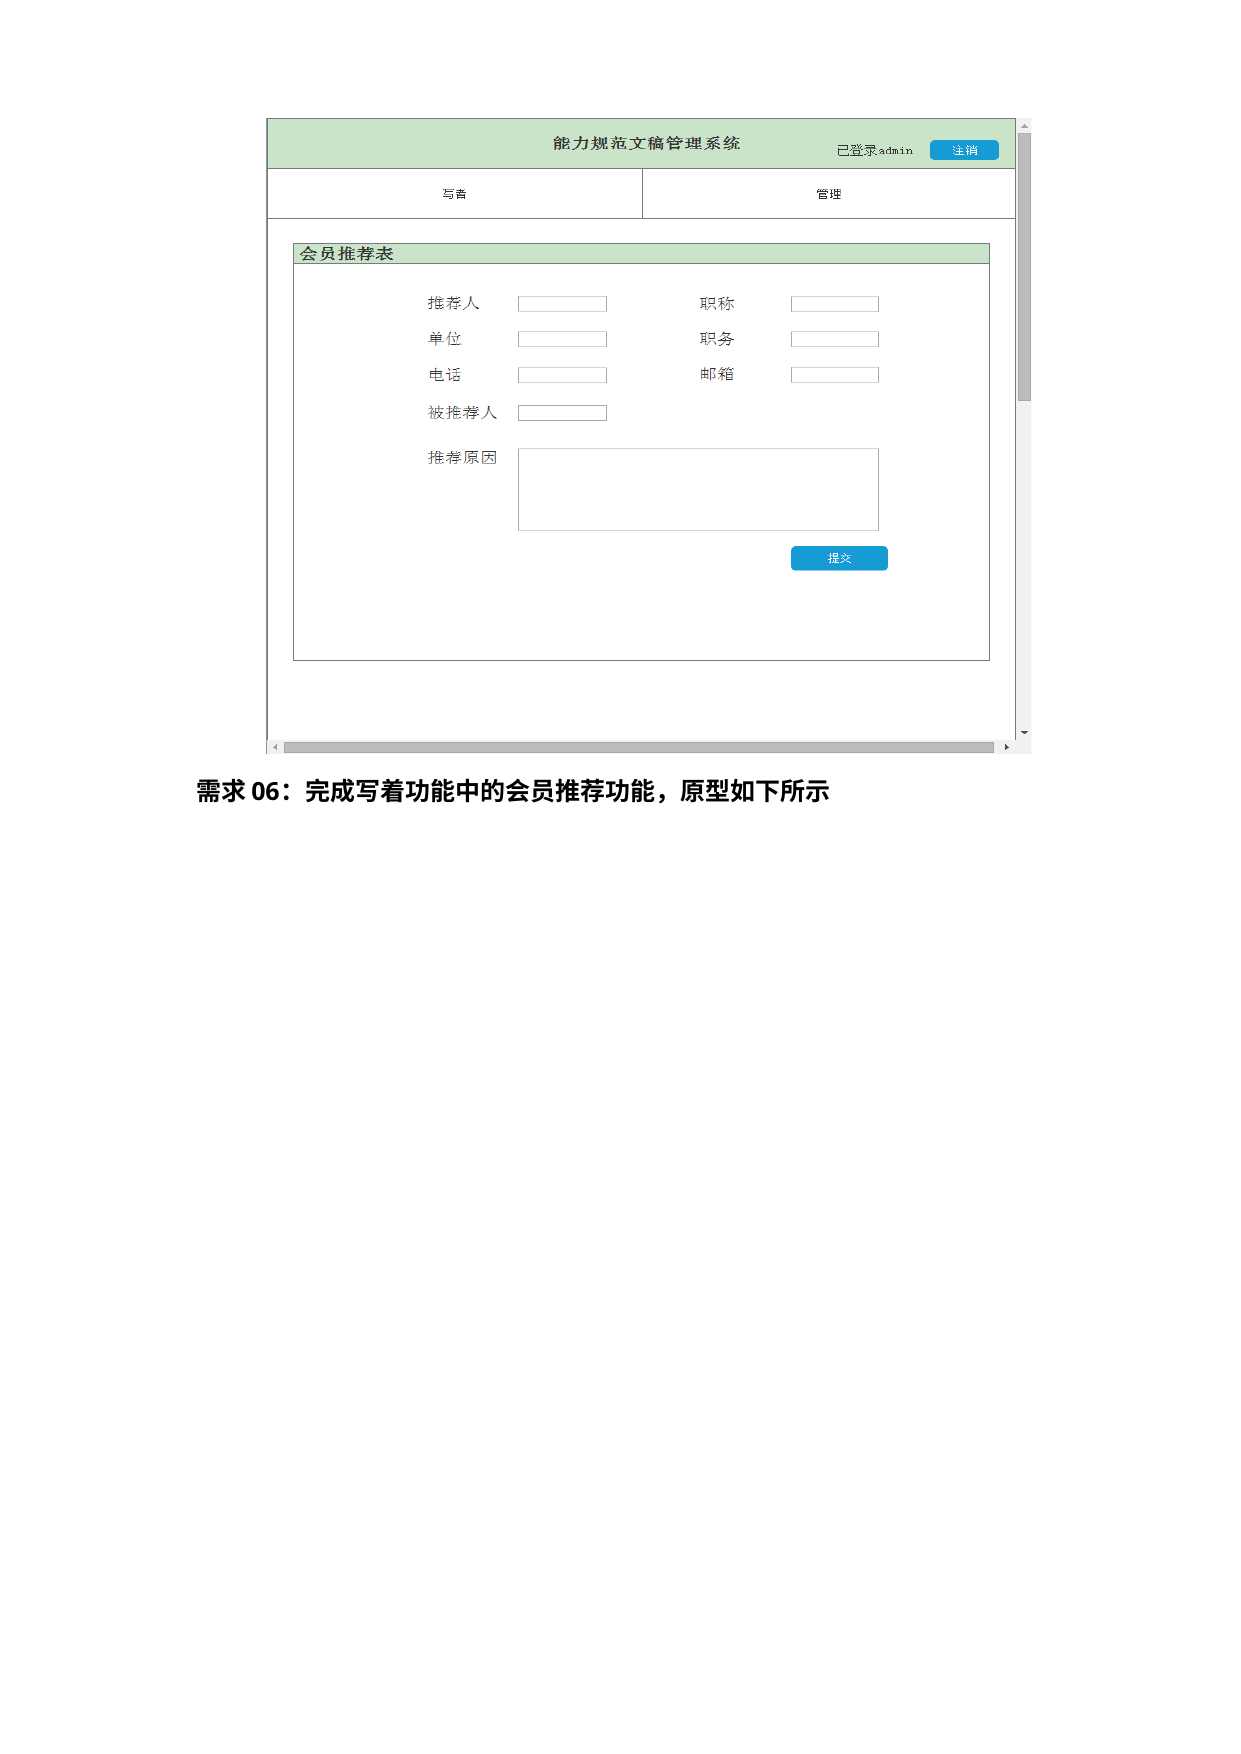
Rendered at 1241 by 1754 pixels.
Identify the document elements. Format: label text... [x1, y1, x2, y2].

text 需求06：完成写着功能中的会员推荐功能，原型如下所示 [118, 771, 1122, 807]
picture [265, 118, 1032, 754]
